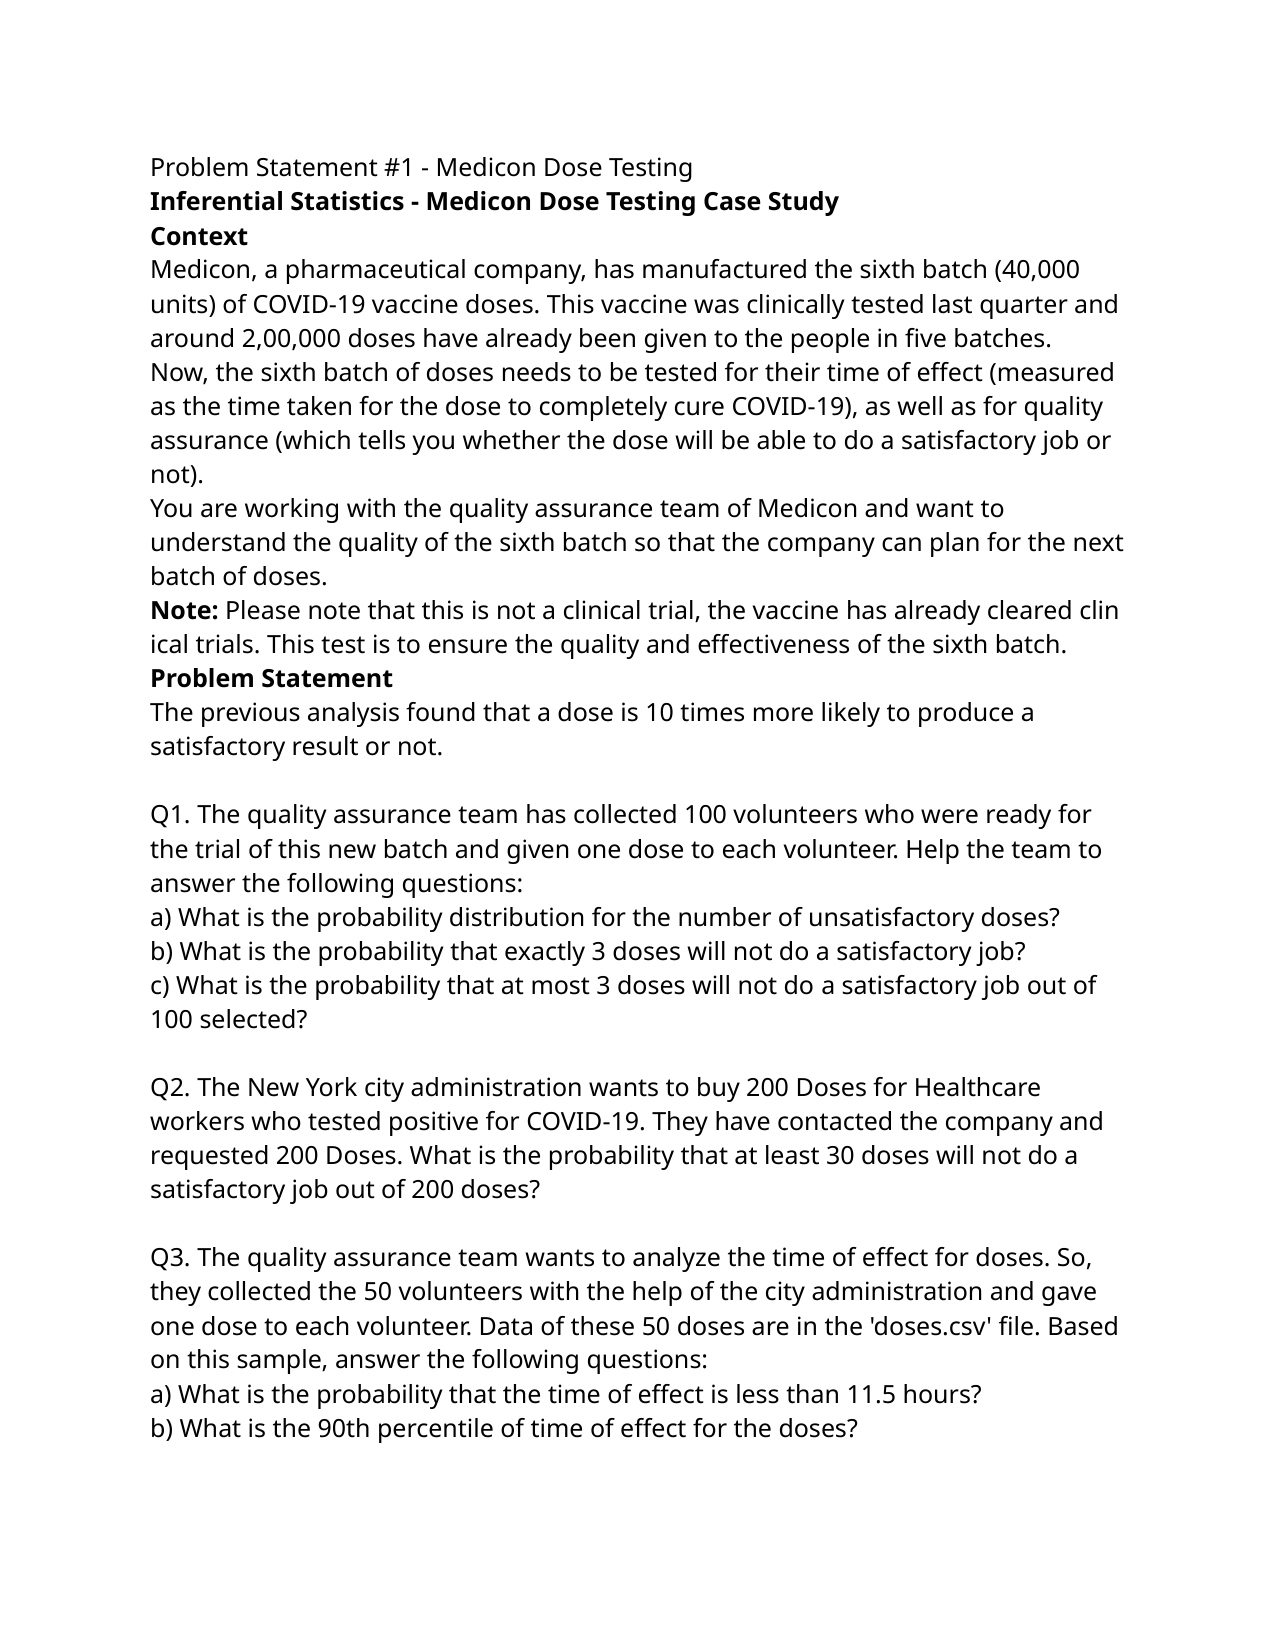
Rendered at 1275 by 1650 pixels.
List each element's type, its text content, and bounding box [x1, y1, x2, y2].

text Problem Statement #1 - Medicon Dose Testing [150, 150, 1125, 184]
text Problem Statement [150, 661, 1125, 695]
text Context [150, 218, 1125, 252]
text Inferential Statistics - Medicon Dose Testing Case Study [150, 184, 1125, 218]
text Q2. The New York city administration wants to buy 200 Doses for Healthcare workers who tested positive for COVID-19. They have contacted the company and requested 200 Doses. What is the probability that at least 30 doses will not do a satisfactory job out of 200 doses? [150, 1036, 1125, 1206]
text Note: Please note that this is not a clinical trial, the vaccine has already cleared clinical trials. This test is to ensure the quality and effectiveness of the sixth batch. [150, 593, 1125, 661]
text The previous analysis found that a dose is 10 times more likely to produce a satisfactory result or not. [150, 695, 1125, 763]
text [150, 1206, 1125, 1444]
text ​Medicon, a pharmaceutical company, has manufactured the sixth batch (40,000 units) of COVID-19 vaccine doses. This vaccine was clinically tested last quarter and around 2,00,000 doses have already been given to the people in five batches. Now, the sixth batch of doses needs to be tested for their time of effect (measured as the time taken for the dose to completely cure COVID-19), as well as for quality assurance (which tells you whether the dose will be able to do a satisfactory job or not). You are working with the quality assurance team of Medicon and want to understand the quality of the sixth batch so that the company can plan for the next batch of doses. [150, 252, 1125, 593]
text Q1. The quality assurance team has collected 100 volunteers who were ready for the trial of this new batch and given one dose to each volunteer. Help the team to answer the following questions: a) What is the probability distribution for the number of unsatisfactory doses? b) What is the probability that exactly 3 doses will not do a satisfactory job? c) What is the probability that at most 3 doses will not do a satisfactory job out of 100 selected? [150, 763, 1125, 1036]
